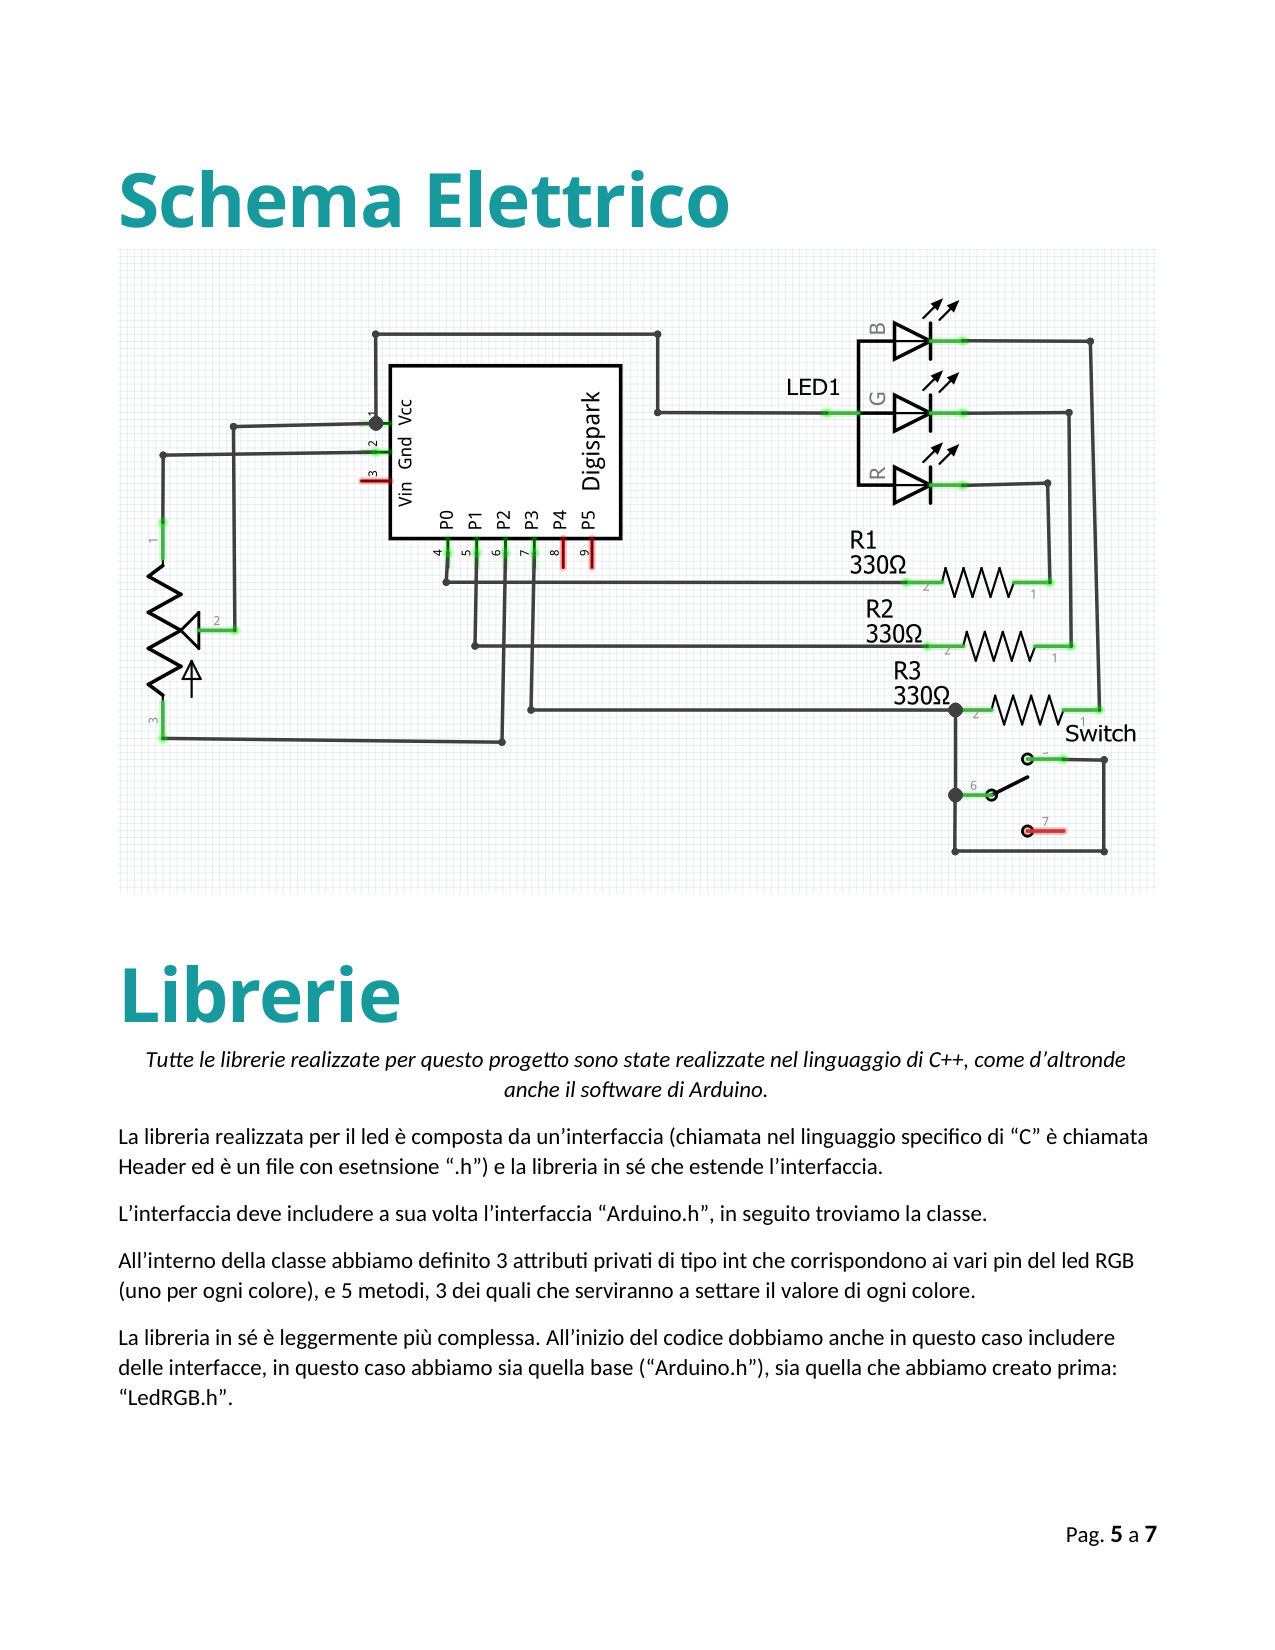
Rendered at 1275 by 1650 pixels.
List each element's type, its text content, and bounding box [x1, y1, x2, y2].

text Tutte le librerie realizzate per questo progetto sono state realizzate nel linguaggio di C++, come d’altronde anche il software di Arduino. [118, 1045, 1157, 1103]
picture [118, 249, 1157, 894]
title Librerie [118, 942, 1157, 1045]
text L’interfaccia deve includere a sua volta l’interfaccia “Arduino.h”, in seguito troviamo la classe. [118, 1199, 1157, 1227]
text La libreria in sé è leggermente più complessa. All’inizio del codice dobbiamo anche in questo caso includere delle interfacce, in questo caso abbiamo sia quella base (“Arduino.h”), sia quella che abbiamo creato prima: “LedRGB.h”. [118, 1323, 1157, 1411]
text La libreria realizzata per il led è composta da un’interfaccia (chiamata nel linguaggio specifico di “C” è chiamata Header ed è un file con esetnsione “.h”) e la libreria in sé che estende l’interfaccia. [118, 1122, 1157, 1180]
title Schema Elettrico [118, 148, 1157, 249]
text All’interno della classe abbiamo definito 3 attributi privati di tipo int che corrispondono ai vari pin del led RGB (uno per ogni colore), e 5 metodi, 3 dei quali che serviranno a settare il valore di ogni colore. [118, 1246, 1157, 1304]
